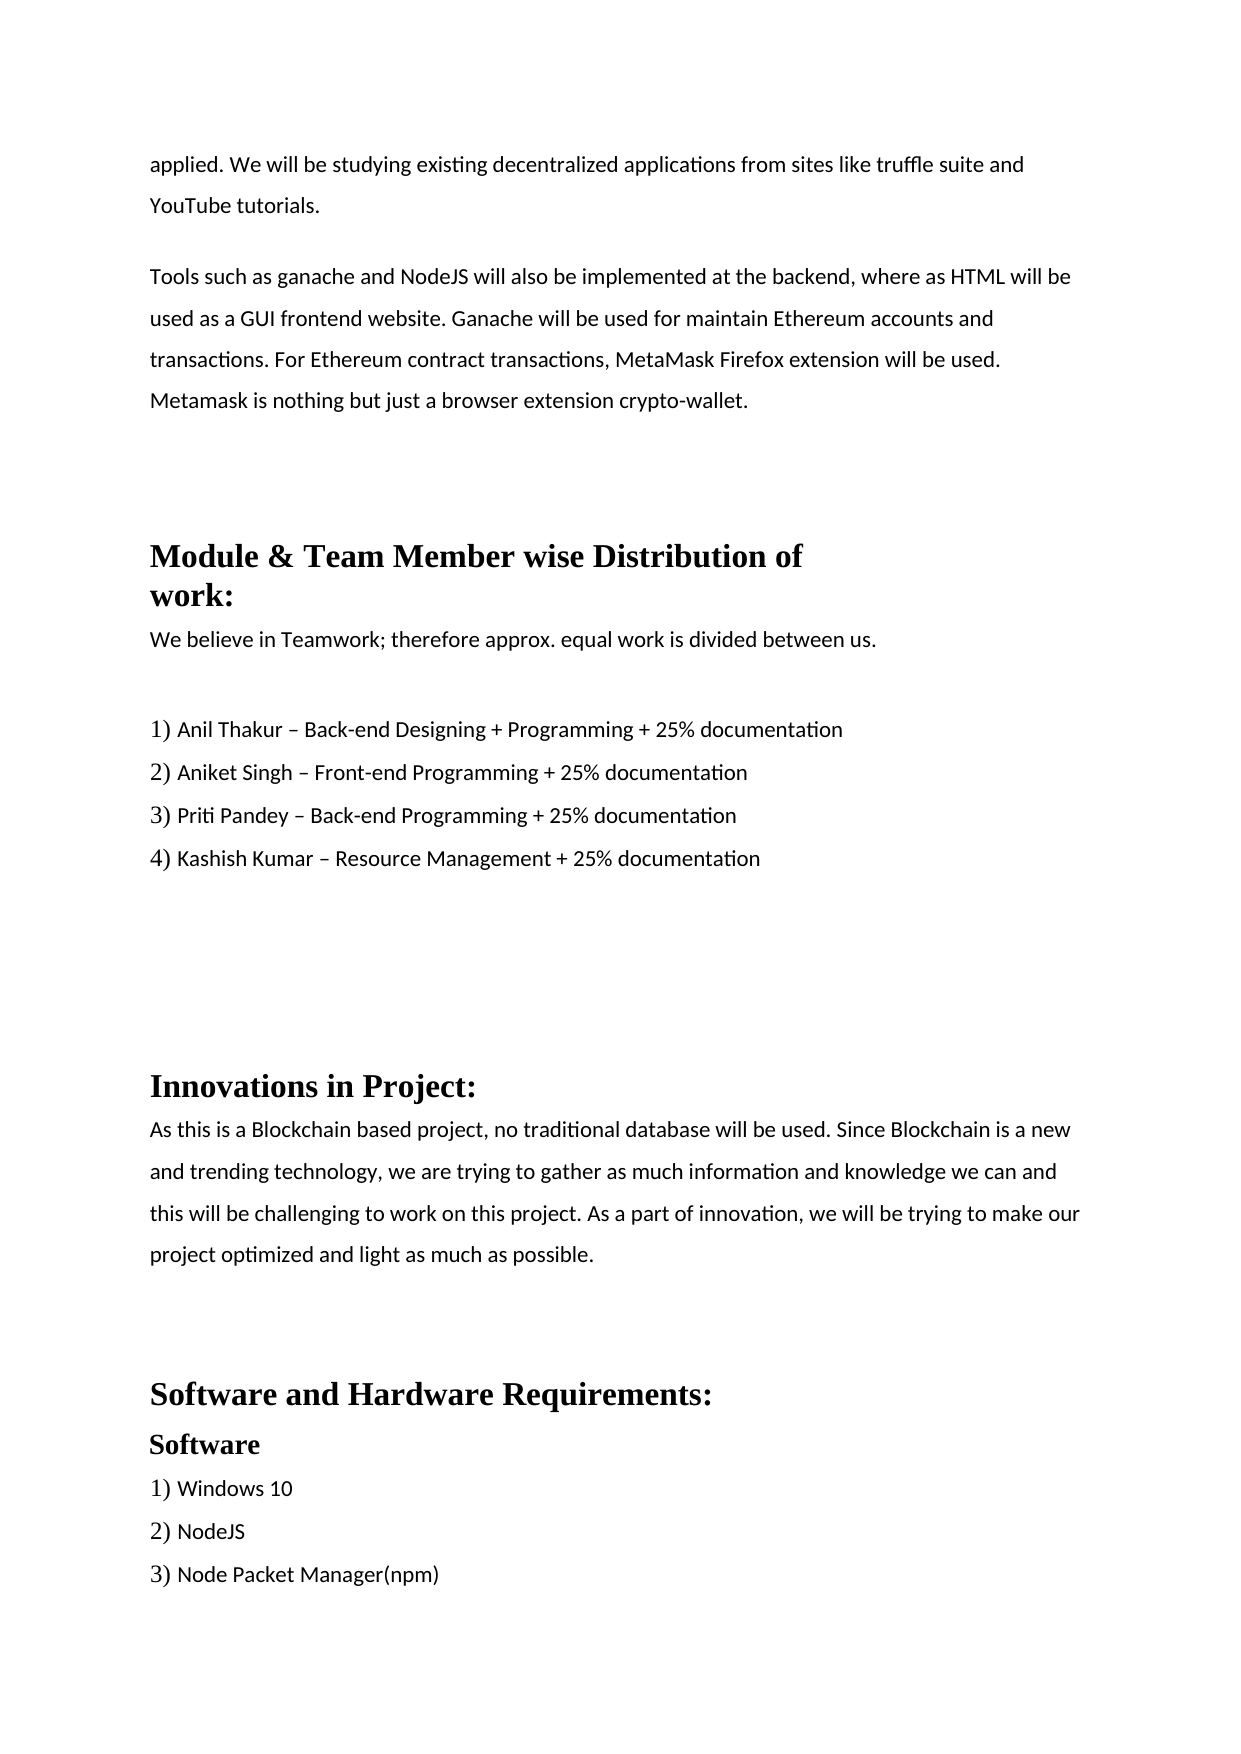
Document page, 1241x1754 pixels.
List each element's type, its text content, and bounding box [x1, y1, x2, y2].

list Node Packet Manager(npm) [150, 1559, 1089, 1588]
text Module & Team Member wise Distribution of work: [149, 536, 842, 614]
list Priti Pandey – Back-end Programming + 25% documentation [150, 800, 1089, 829]
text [149, 150, 1089, 219]
list Kashish Kumar – Resource Management + 25% documentation [150, 843, 1089, 872]
list NodeJS [150, 1516, 1089, 1545]
text We believe in Teamwork; therefore approx. equal work is divided between us. [149, 625, 1089, 653]
text Innovations in Project: [149, 1066, 842, 1104]
text Software and Hardware Requirements: [149, 1374, 842, 1412]
list Aniket Singh – Front-end Programming + 25% documentation [150, 757, 1089, 786]
text As this is a Blockchain based project, no traditional database will be used. Since Blockchain is a new and trending technology, we are trying to gather as much information and knowledge we can and this will be challenging to work on this project. As a part of innovation, we will be trying to make our project optimized and light as much as possible. [149, 1116, 1089, 1268]
list Windows 10 [150, 1473, 1089, 1502]
text Tools such as ganache and NodeJS will also be implemented at the backend, where as HTML will be used as a GUI frontend website. Ganache will be used for maintain Ethereum accounts and transactions. For Ethereum contract transactions, MetaMask Firefox extension will be used. Metamask is nothing but just a browser extension crypto-wallet. [149, 262, 1089, 415]
subtitle Software [148, 1427, 1090, 1461]
list Anil Thakur – Back-end Designing + Programming + 25% documentation [150, 714, 1089, 743]
